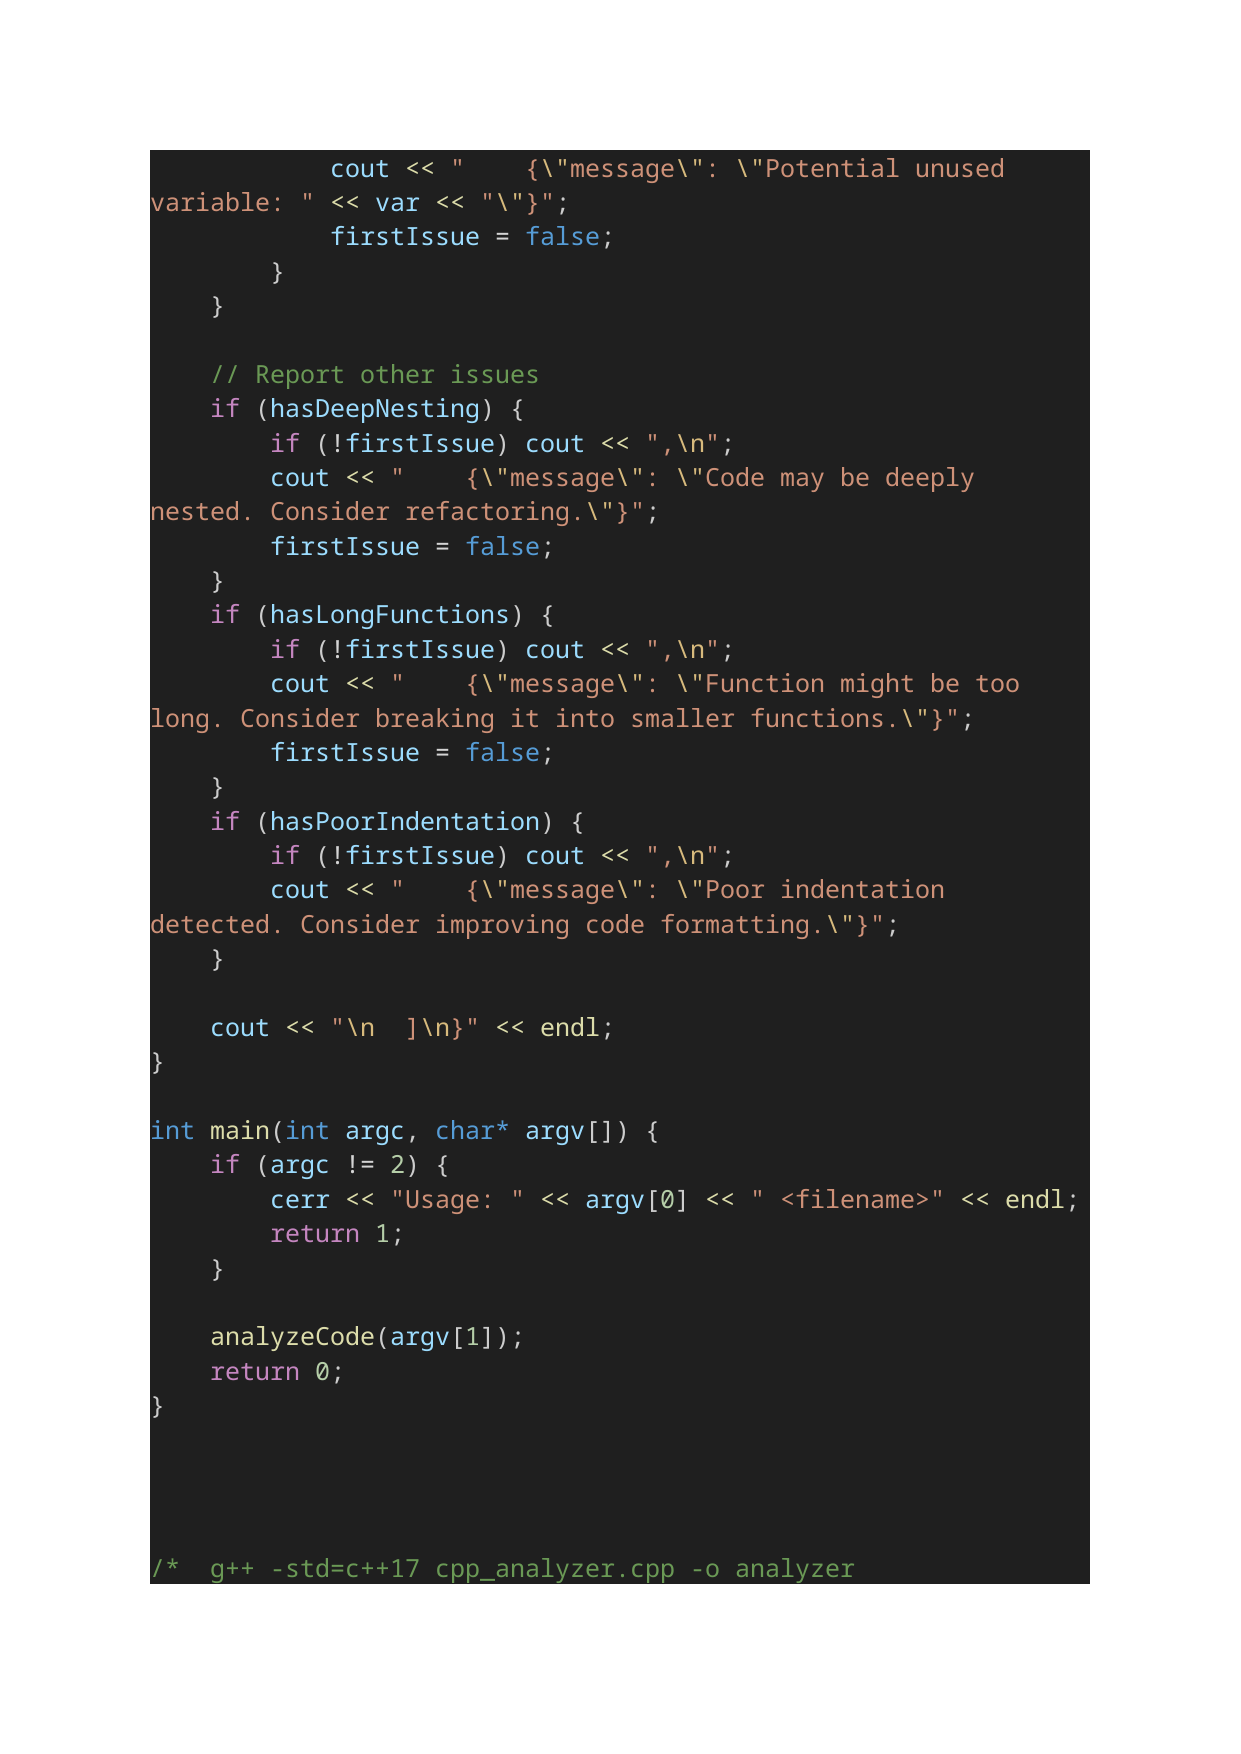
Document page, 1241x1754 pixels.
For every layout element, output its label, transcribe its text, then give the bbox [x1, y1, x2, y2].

text if (!firstIssue) cout << ",\n"; [150, 837, 1090, 872]
text } [150, 253, 1090, 287]
text if (hasPoorIndentation) { [150, 803, 1090, 837]
text cerr << "Usage: " << argv[0] << " <filename>" << endl; [150, 1181, 1090, 1216]
text } [150, 1387, 1090, 1422]
text if (hasLongFunctions) { [150, 597, 1090, 631]
text } [150, 941, 1090, 975]
text if (!firstIssue) cout << ",\n"; [150, 425, 1090, 459]
text /* g++ -std=c++17 cpp_analyzer.cpp -o analyzer [150, 1550, 1090, 1584]
text if (argc != 2) { [150, 1147, 1090, 1181]
text if (hasDeepNesting) { [150, 391, 1090, 425]
text } [150, 1044, 1090, 1078]
text cout << " {\"message\": \"Poor indentation detected. Consider improving code formatting.\"}"; [150, 872, 1090, 941]
text cout << " {\"message\": \"Function might be too long. Consider breaking it into smaller functions.\"}"; [150, 666, 1090, 734]
text int main(int argc, char* argv[]) { [150, 1112, 1090, 1147]
text cout << "\n ]\n}" << endl; [150, 1009, 1090, 1044]
text } [150, 562, 1090, 597]
text cout << " {\"message\": \"Code may be deeply nested. Consider refactoring.\"}"; [150, 459, 1090, 528]
text return 1; [150, 1216, 1090, 1250]
text analyzeCode(argv[1]); [150, 1319, 1090, 1353]
text if (!firstIssue) cout << ",\n"; [150, 631, 1090, 666]
text firstIssue = false; [150, 734, 1090, 769]
text } [150, 1250, 1090, 1284]
text } [150, 769, 1090, 803]
text return 0; [150, 1353, 1090, 1387]
text firstIssue = false; [150, 528, 1090, 562]
text } [150, 287, 1090, 322]
text firstIssue = false; [150, 219, 1090, 253]
text cout << " {\"message\": \"Potential unused variable: " << var << "\"}"; [150, 150, 1090, 219]
text // Report other issues [150, 356, 1090, 391]
